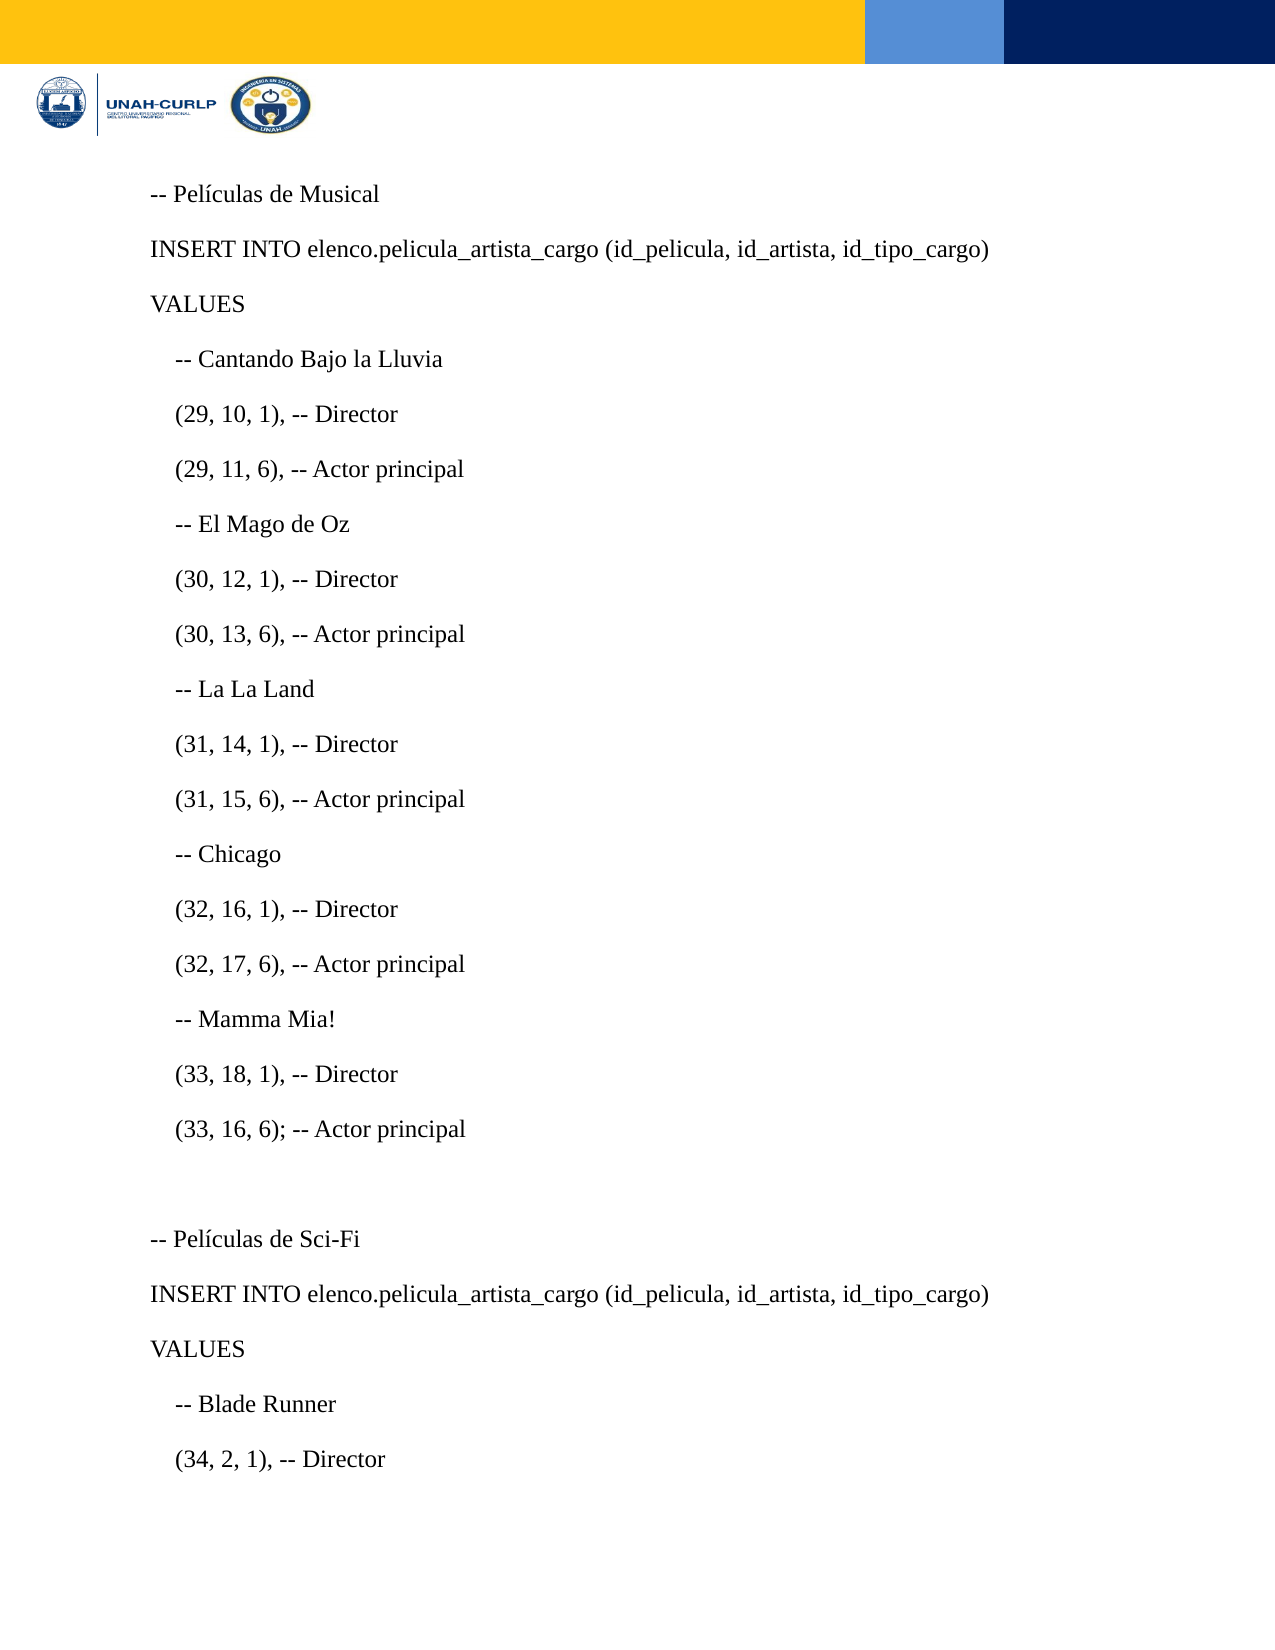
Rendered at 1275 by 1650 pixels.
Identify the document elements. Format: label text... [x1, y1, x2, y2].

text VALUES [150, 289, 1125, 317]
text (33, 18, 1), -- Director [150, 1059, 1125, 1087]
text -- Chicago [150, 839, 1125, 867]
text (34, 2, 1), -- Director [150, 1444, 1125, 1472]
text INSERT INTO elenco.pelicula_artista_cargo (id_pelicula, id_artista, id_tipo_cargo) [150, 234, 1125, 262]
text (30, 13, 6), -- Actor principal [150, 619, 1125, 647]
text INSERT INTO elenco.pelicula_artista_cargo (id_pelicula, id_artista, id_tipo_cargo) [150, 1279, 1125, 1307]
text -- La La Land [150, 674, 1125, 702]
text -- El Mago de Oz [150, 509, 1125, 537]
text -- Películas de Musical [150, 179, 1125, 207]
text (33, 16, 6); -- Actor principal [150, 1114, 1125, 1142]
text -- Cantando Bajo la Lluvia [150, 344, 1125, 372]
text VALUES [150, 1334, 1125, 1362]
text -- Películas de Sci-Fi [150, 1224, 1125, 1252]
text (31, 14, 1), -- Director [150, 729, 1125, 757]
text (31, 15, 6), -- Actor principal [150, 784, 1125, 812]
text (32, 17, 6), -- Actor principal [150, 949, 1125, 977]
text (30, 12, 1), -- Director [150, 564, 1125, 592]
picture [27, 68, 316, 143]
text -- Blade Runner [150, 1389, 1125, 1417]
text (29, 10, 1), -- Director [150, 399, 1125, 427]
text (32, 16, 1), -- Director [150, 894, 1125, 922]
text (29, 11, 6), -- Actor principal [150, 454, 1125, 482]
text -- Mamma Mia! [150, 1004, 1125, 1032]
